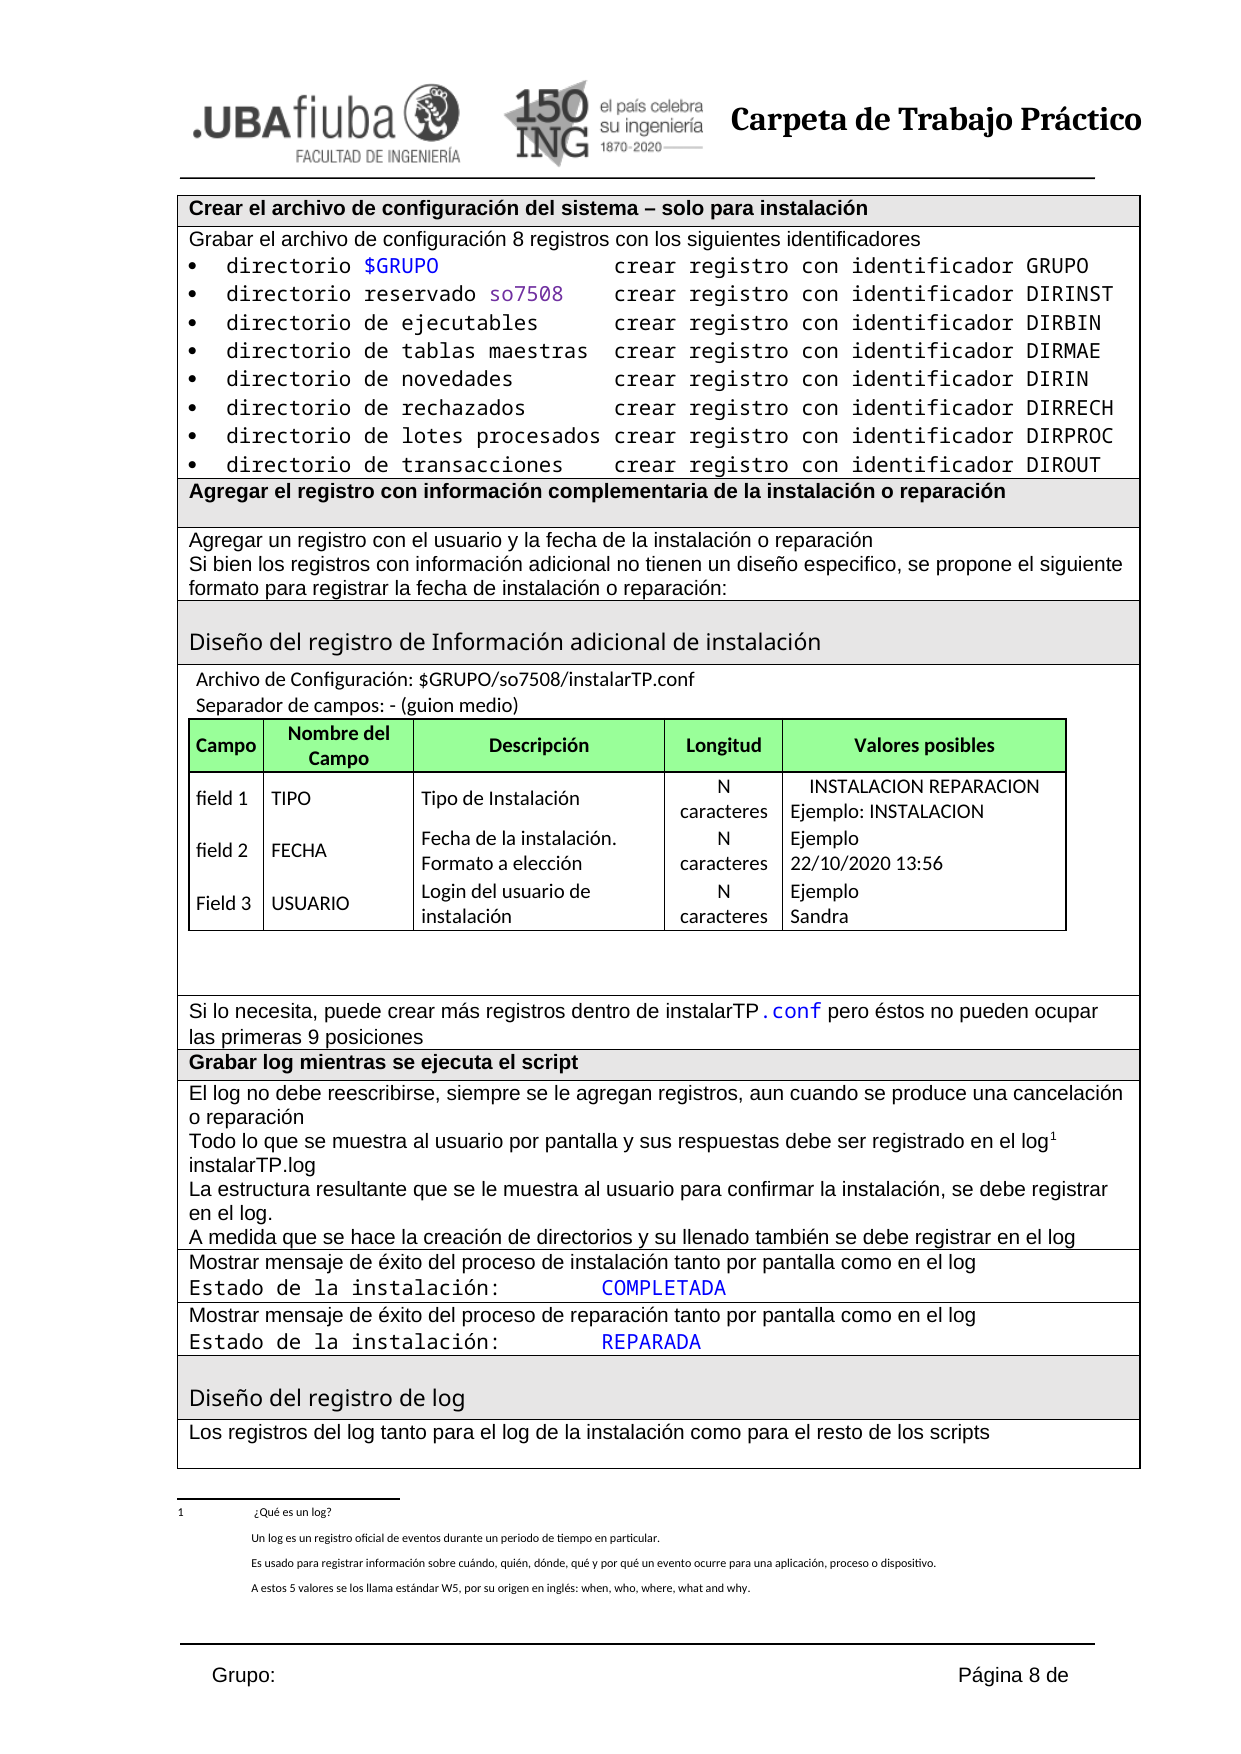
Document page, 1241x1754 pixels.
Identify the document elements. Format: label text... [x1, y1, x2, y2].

table_cell Agregar el registro con información complementaria de la instalación o reparación [178, 479, 1139, 527]
picture [184, 75, 717, 171]
table_cell Los registros del log tanto para el log de la instalación como para el resto de los scripts ESTE FORMATO DEBE SER IGUAL PARA TODO EL SISTEMA [178, 1420, 1139, 1468]
table_cell Diseño del registro de log [178, 1356, 1139, 1419]
table_cell Mostrar mensaje de éxito del proceso de instalación tanto por pantalla como en el log Estado de la instalación: COMPLETADA [178, 1250, 1139, 1302]
table_cell Agregar un registro con el usuario y la fecha de la instalación o reparación Si bien los registros con información adicional no tienen un diseño especifico, se propone el siguiente formato para registrar la fecha de instalación o reparación: [178, 528, 1139, 600]
table_cell Grabar log mientras se ejecuta el script [178, 1050, 1139, 1080]
table_cell El log no debe reescribirse, siempre se le agregan registros, aun cuando se produce una cancelación o reparación Todo lo que se muestra al usuario por pantalla y sus respuestas debe ser registrado en el log instalarTP.log La estructura resultante que se le muestra al usuario para confirmar la instalación, se debe registrar en el log. A medida que se hace la creación de directorios y su llenado también se debe registrar en el log [178, 1081, 1139, 1248]
table_cell Grabar el archivo de configuración 8 registros con los siguientes identificadores directorio $GRUPO crear registro con identificador GRUPO directorio reservado so7508 crear registro con identificador DIRINST directorio de ejecutables crear registro con identificador DIRBIN directorio de tablas maestras crear registro con identificador DIRMAE directorio de novedades crear registro con identificador DIRIN directorio de rechazados crear registro con identificador DIRRECH directorio de lotes procesados crear registro con identificador DIRPROC directorio de transacciones crear registro con identificador DIROUT [178, 227, 1139, 478]
table_cell Mostrar mensaje de éxito del proceso de reparación tanto por pantalla como en el log Estado de la instalación: REPARADA [178, 1303, 1139, 1355]
table_cell Diseño del registro de Información adicional de instalación [178, 601, 1139, 664]
table_cell Crear el archivo de configuración del sistema – solo para instalación [178, 196, 1139, 226]
table_cell Si lo necesita, puede crear más registros dentro de instalarTP.conf pero éstos no pueden ocupar las primeras 9 posiciones [178, 996, 1139, 1048]
table_cell [178, 665, 1139, 995]
